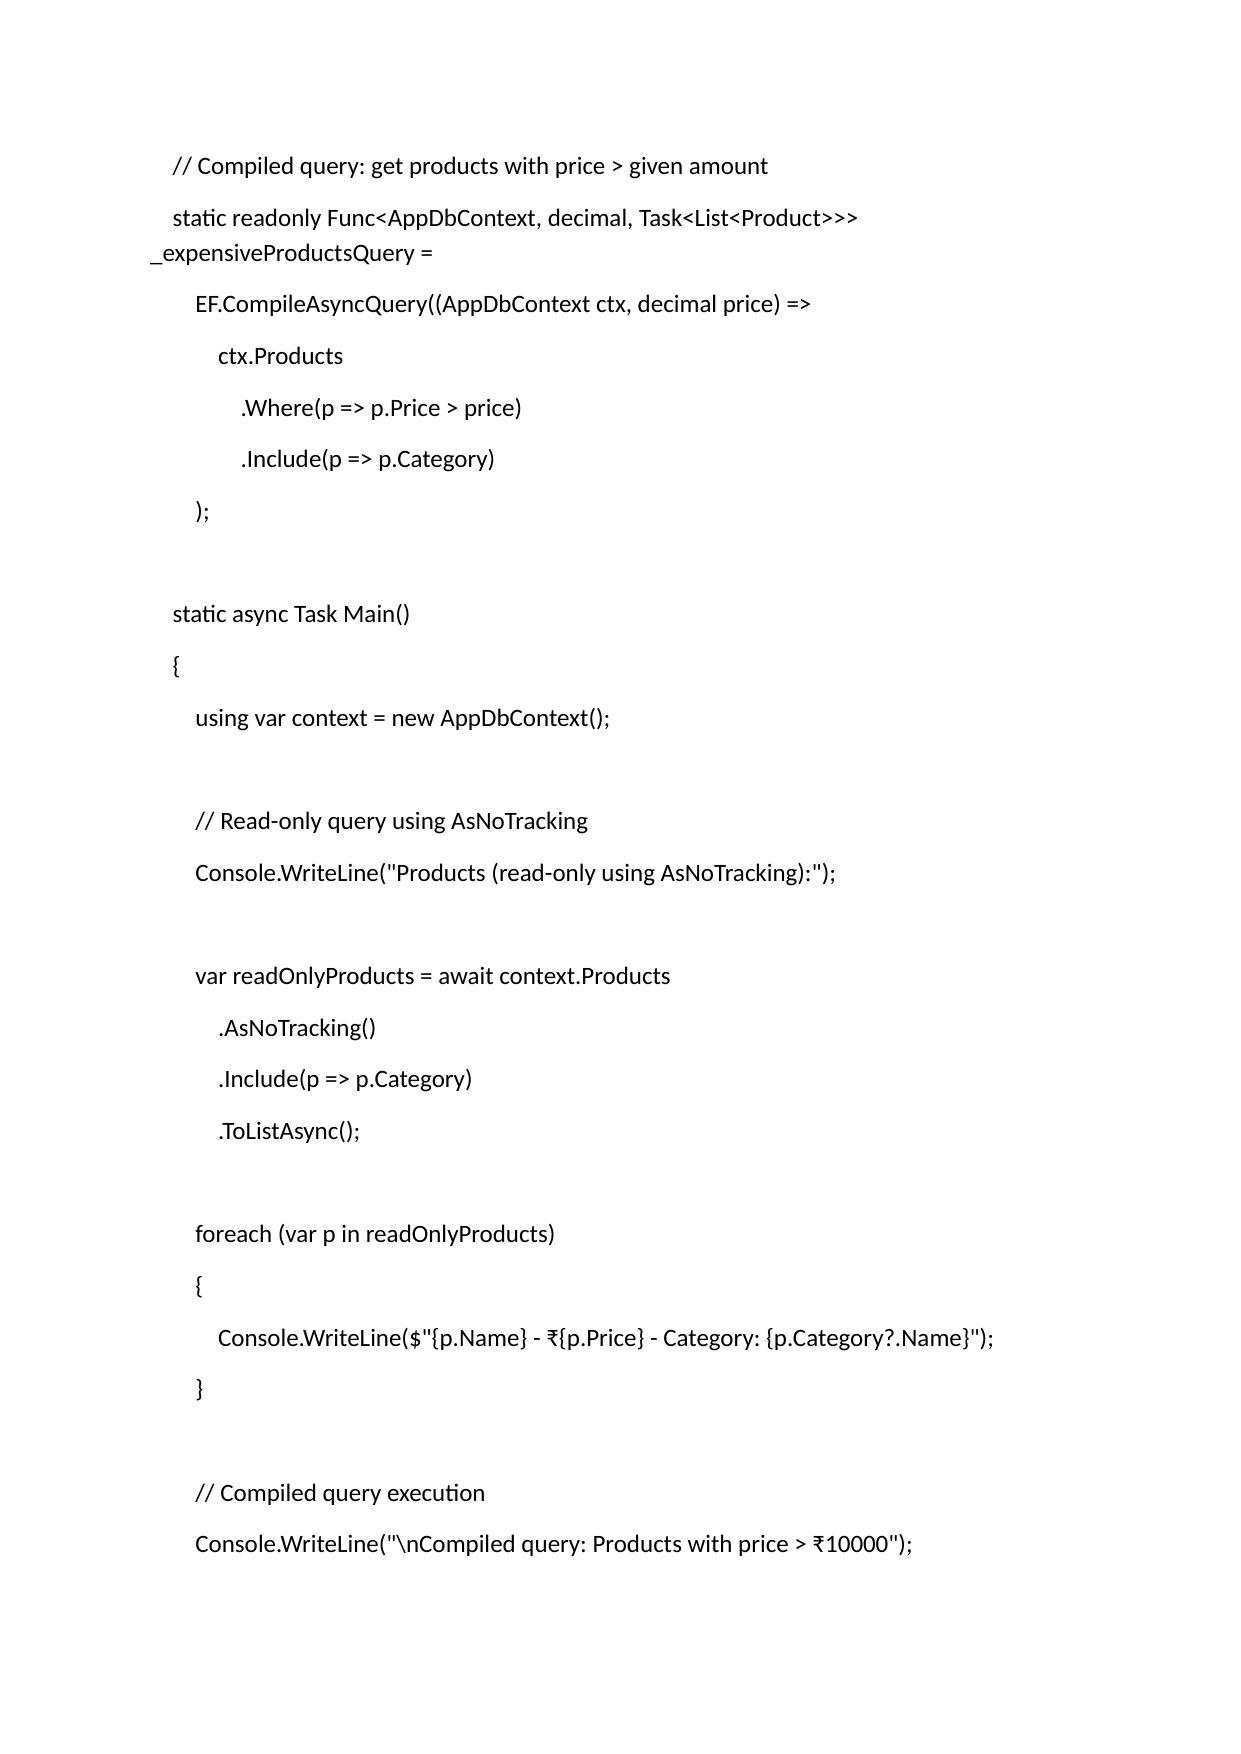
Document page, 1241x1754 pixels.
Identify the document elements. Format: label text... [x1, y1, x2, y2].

text .AsNoTracking() [150, 1012, 1090, 1042]
text var readOnlyProducts = await context.Products [150, 960, 1090, 991]
text .Where(p => p.Price > price) [150, 392, 1090, 422]
text Console.WriteLine("Products (read-only using AsNoTracking):"); [150, 857, 1090, 887]
text // Read-only query using AsNoTracking [150, 805, 1090, 836]
text // Compiled query execution [150, 1477, 1090, 1507]
text { [150, 650, 1090, 681]
text // Compiled query: get products with price > given amount [150, 150, 1090, 181]
text foreach (var p in readOnlyProducts) [150, 1218, 1090, 1249]
text { [150, 1270, 1090, 1301]
text .Include(p => p.Category) [150, 443, 1090, 474]
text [150, 1322, 1090, 1352]
text EF.CompileAsyncQuery((AppDbContext ctx, decimal price) => [150, 288, 1090, 319]
text } [150, 1373, 1090, 1404]
text Console.WriteLine("\nCompiled query: Products with price > ₹10000"); [150, 1528, 1090, 1559]
text static async Task Main() [150, 598, 1090, 629]
text static readonly Func<AppDbContext, decimal, Task<List<Product>>> _expensiveProductsQuery = [150, 202, 1090, 267]
text .ToListAsync(); [150, 1115, 1090, 1146]
text ctx.Products [150, 340, 1090, 371]
text ); [150, 495, 1090, 526]
text .Include(p => p.Category) [150, 1063, 1090, 1094]
text using var context = new AppDbContext(); [150, 702, 1090, 732]
